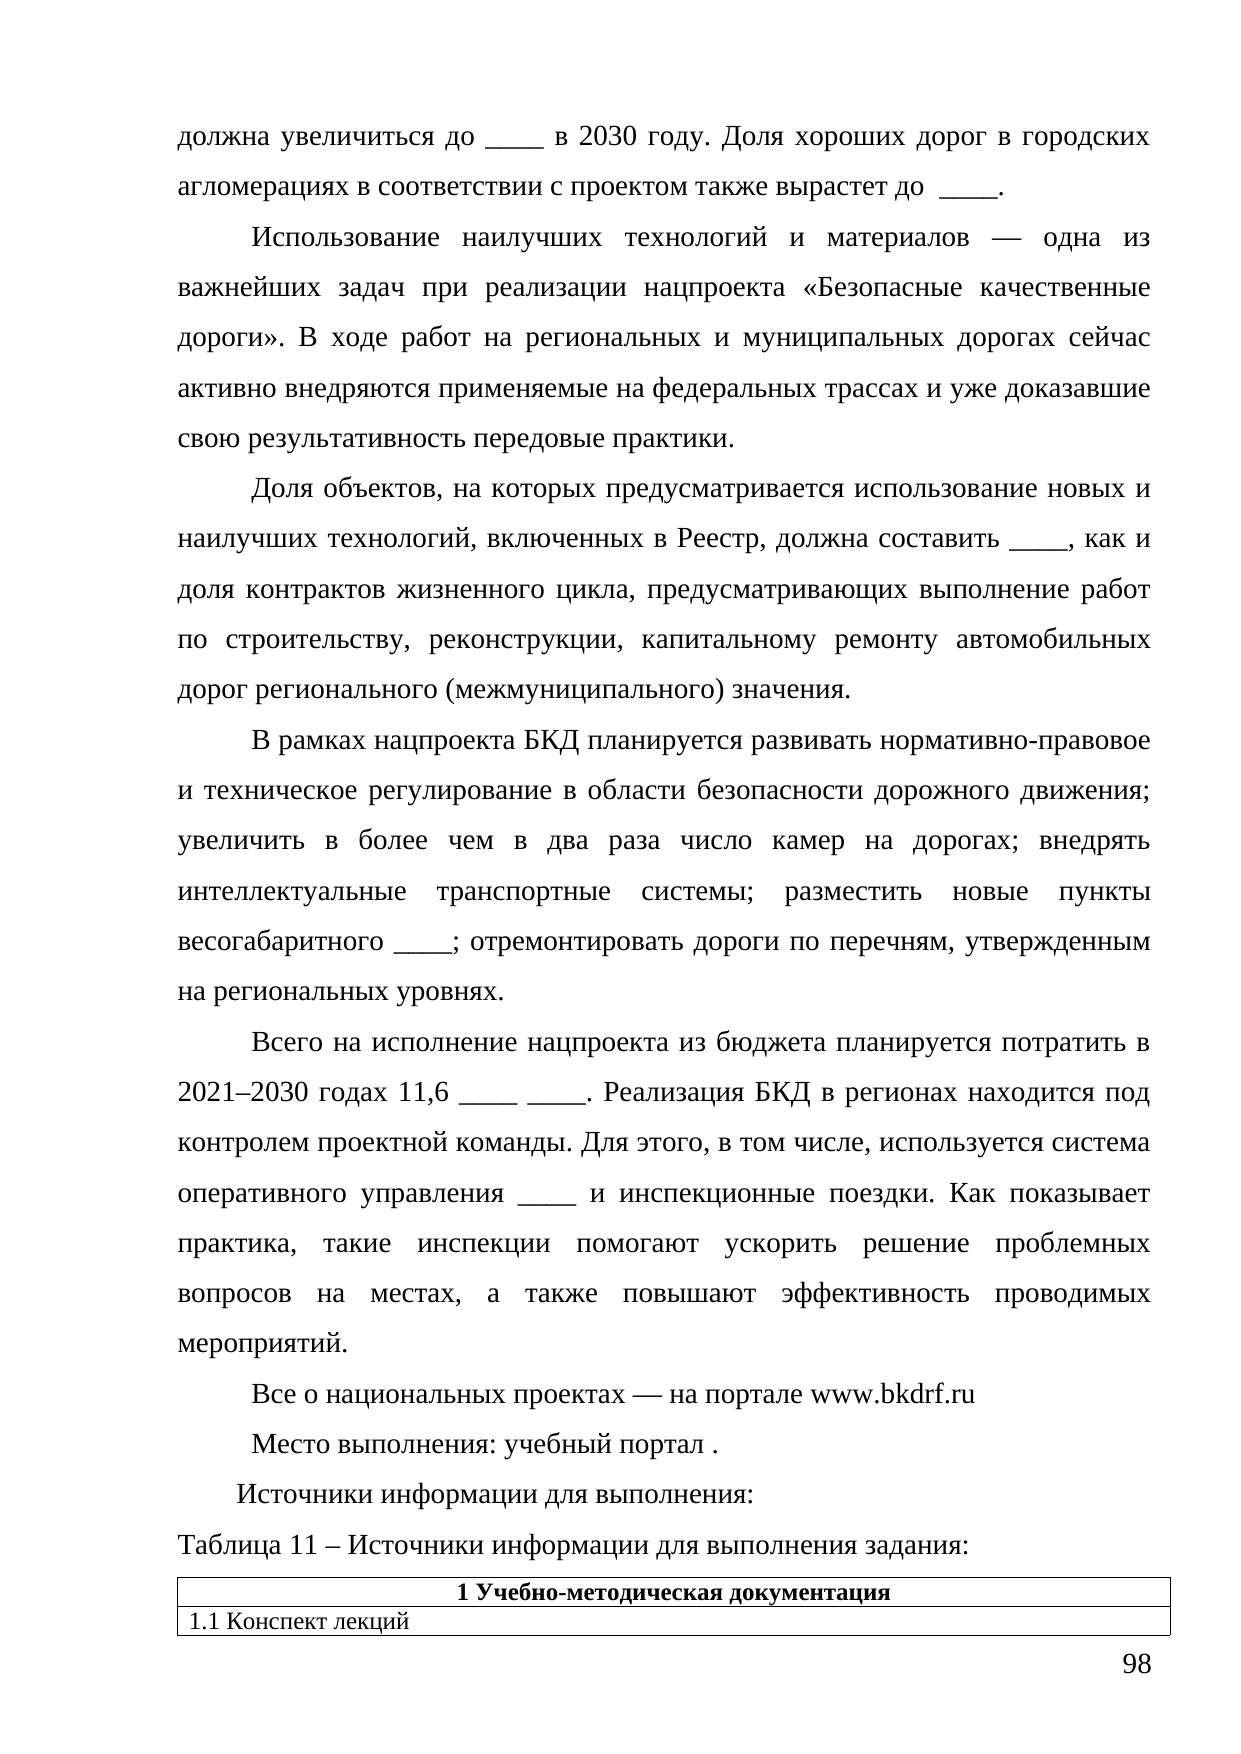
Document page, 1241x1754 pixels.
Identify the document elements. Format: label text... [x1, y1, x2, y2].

text Место выполнения: учебный портал . [177, 1426, 1152, 1460]
text Доля объектов, на которых предусматривается использование новых и наилучших технологий, включенных в Реестр, должна составить ____, как и доля контрактов жизненного цикла, предусматривающих выполнение работ по строительству, реконструкции, капитальному ремонту автомобильных дорог регионального (межмуниципального) значения. [177, 470, 1152, 705]
text Таблица 11 – Источники информации для выполнения задания: [177, 1527, 1152, 1560]
text Все о национальных проектах — на портале www.bkdrf.ru [177, 1376, 1152, 1409]
text Источники информации для выполнения: [177, 1477, 1152, 1510]
text Использование наилучших технологий и материалов — одна из важнейших задач при реализации нацпроекта «Безопасные качественные дороги». В ходе работ на региональных и муниципальных дорогах сейчас активно внедряются применяемые на федеральных трассах и уже доказавшие свою результативность передовые практики. [177, 219, 1152, 453]
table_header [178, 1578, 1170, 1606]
text Всего на исполнение нацпроекта из бюджета планируется потратить в 2021–2030 годах 11,6 ____ ____. Реализация БКД в регионах находится под контролем проектной команды. Для этого, в том числе, используется система оперативного управления ____ и инспекционные поездки. Как показывает практика, такие инспекции помогают ускорить решение проблемных вопросов на местах, а также повышают эффективность проводимых мероприятий. [177, 1024, 1152, 1359]
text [177, 118, 1152, 202]
text В рамках нацпроекта БКД планируется развивать нормативно-правовое и техническое регулирование в области безопасности дорожного движения; увеличить в более чем в два раза число камер на дорогах; внедрять интеллектуальные транспортные системы; разместить новые пункты весогабаритного ____; отремонтировать дороги по перечням, утвержденным на региональных уровнях. [177, 722, 1152, 1007]
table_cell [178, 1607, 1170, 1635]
